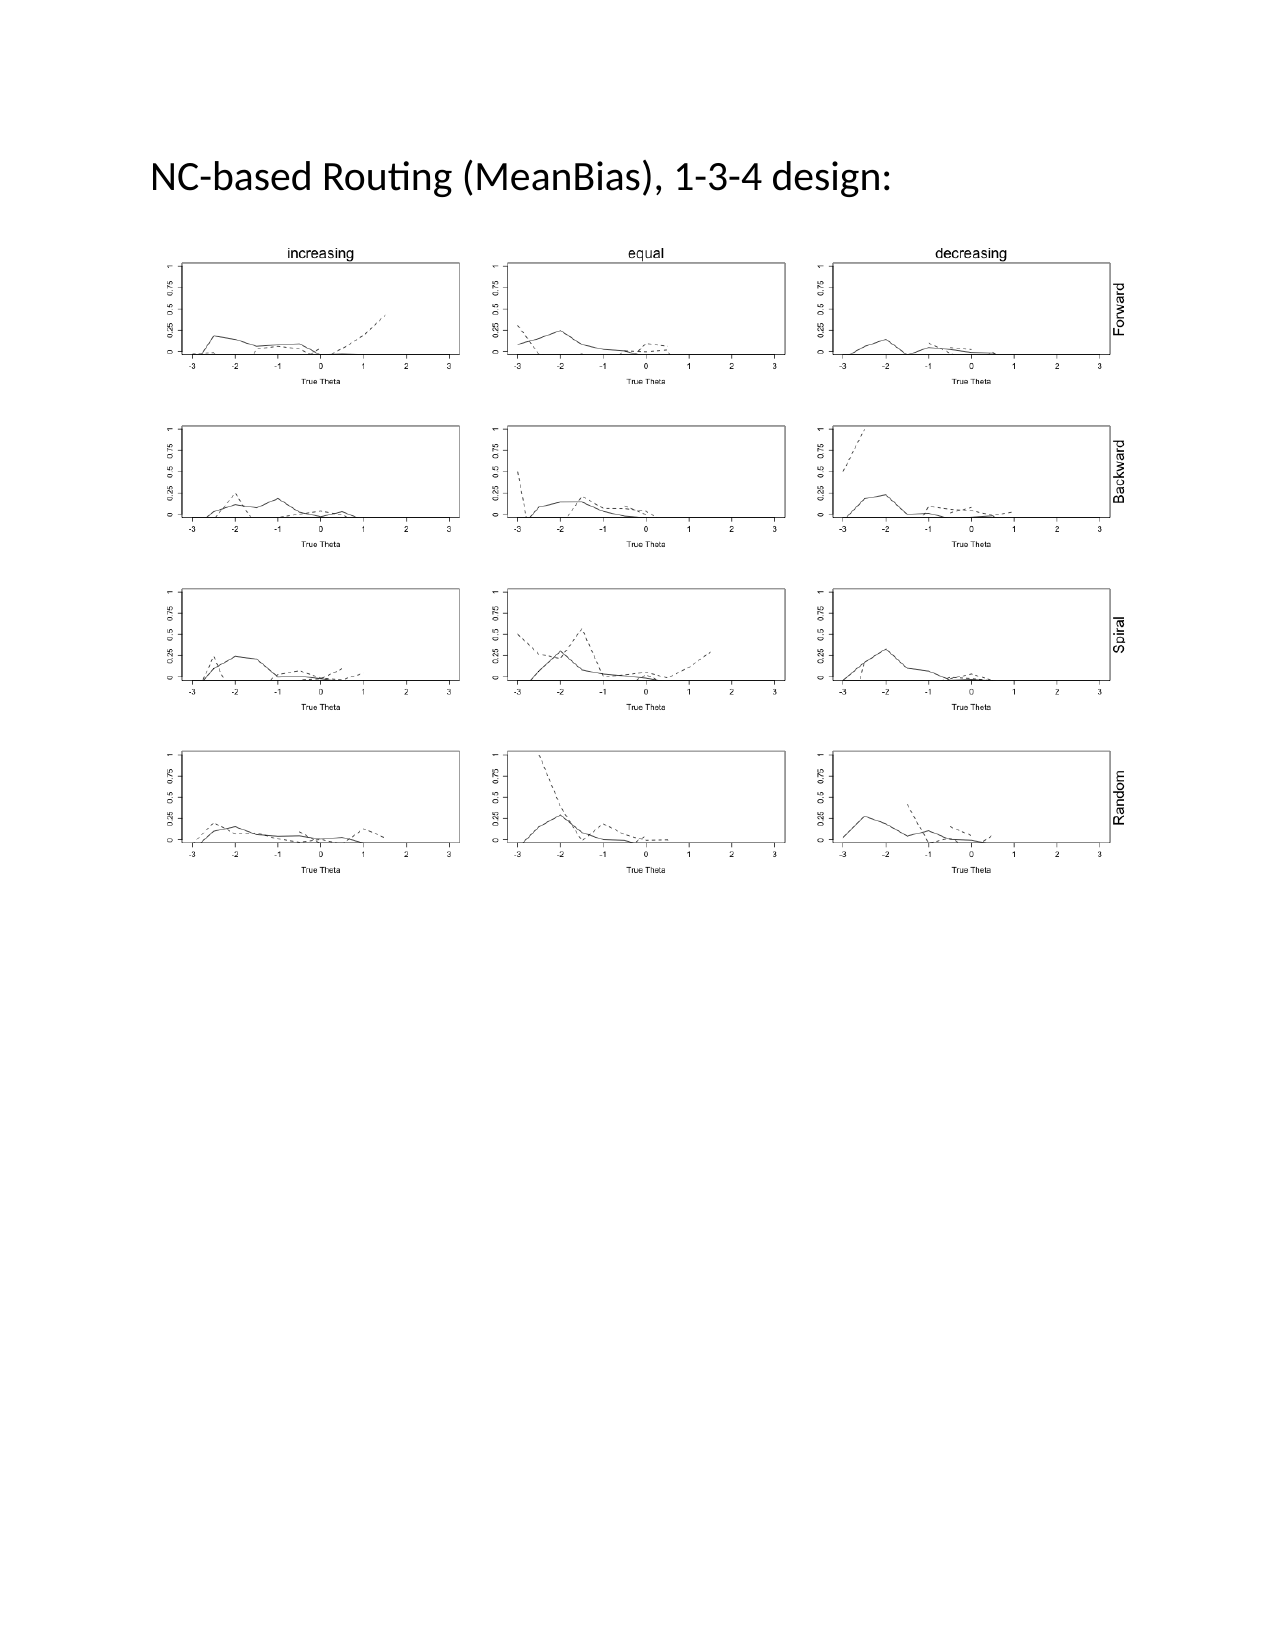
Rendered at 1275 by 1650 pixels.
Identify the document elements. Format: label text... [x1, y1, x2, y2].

text NC-based Routing (MeanBias), 1-3-4 design: [150, 150, 1125, 201]
picture [150, 231, 1125, 882]
